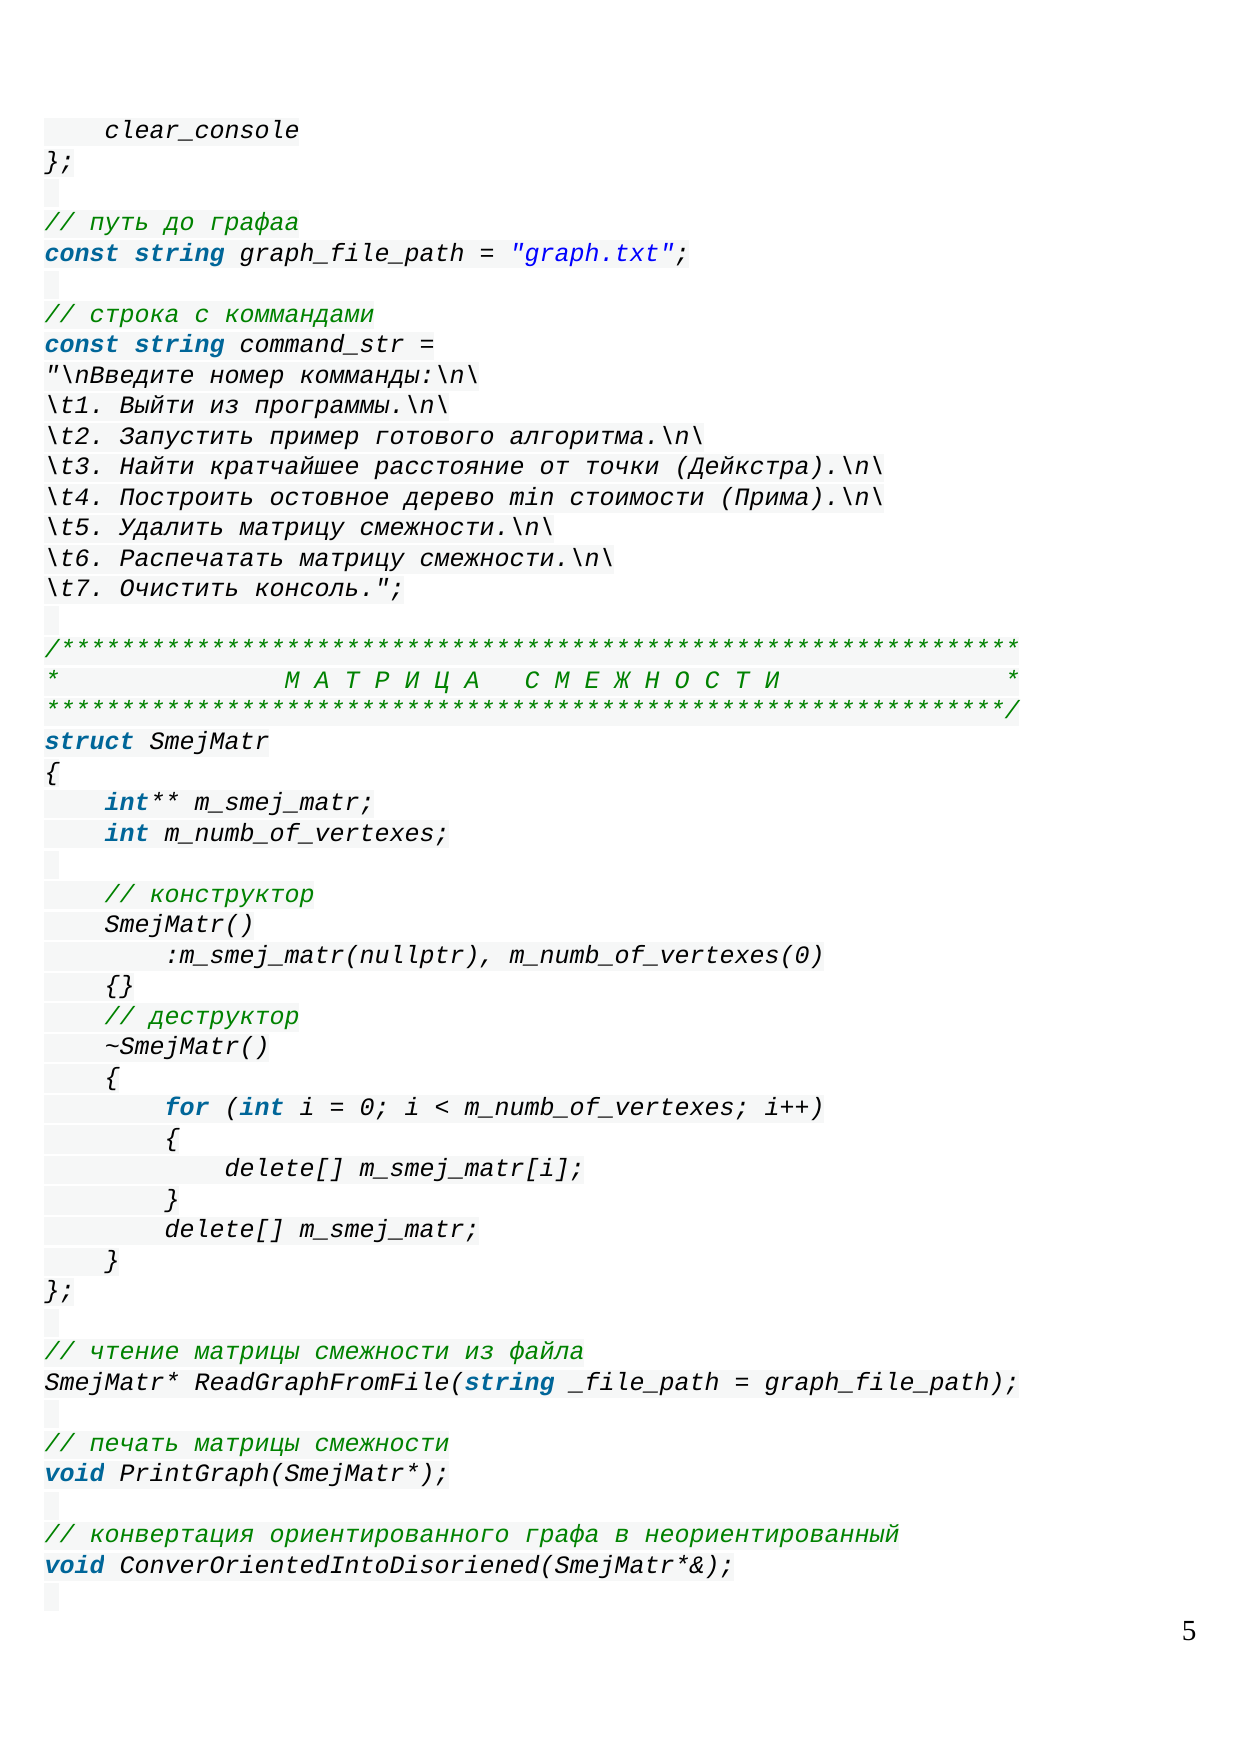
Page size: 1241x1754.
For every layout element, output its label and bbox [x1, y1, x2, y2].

text [44, 118, 1211, 1611]
